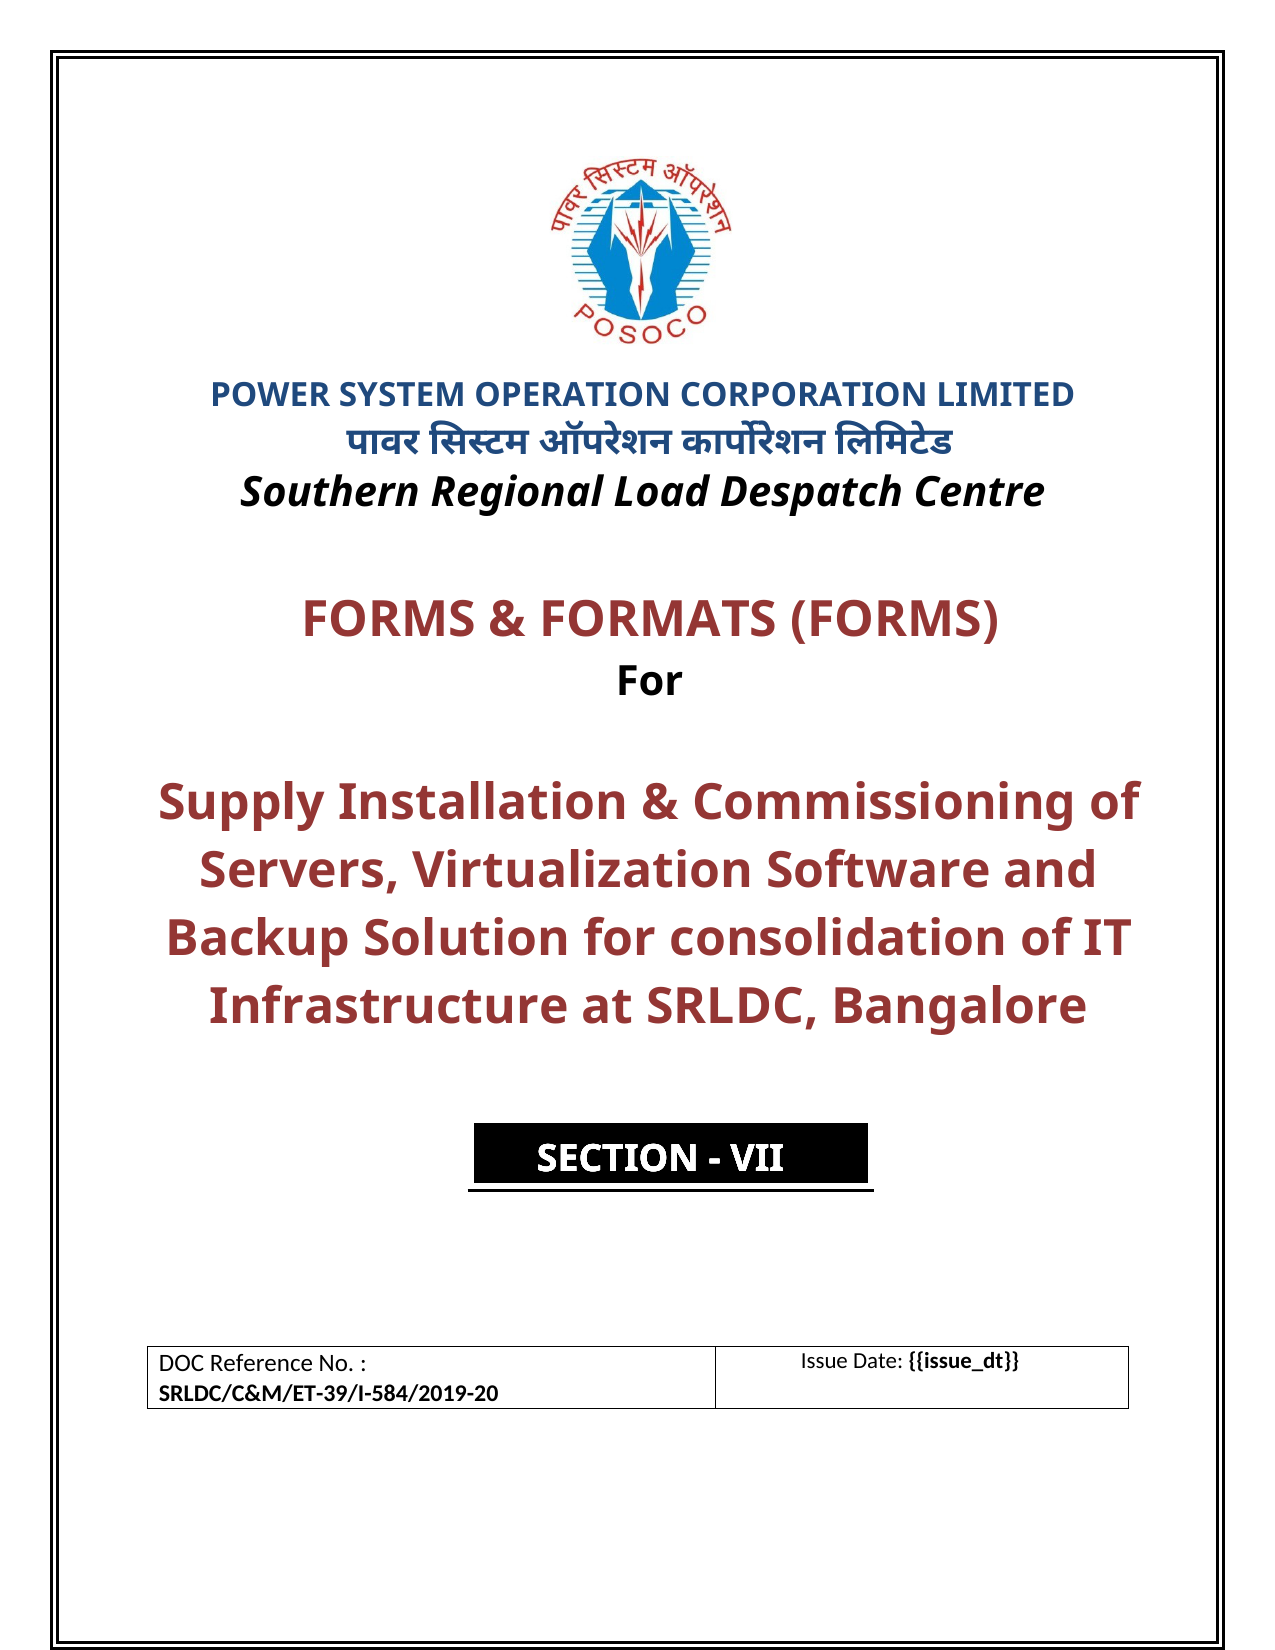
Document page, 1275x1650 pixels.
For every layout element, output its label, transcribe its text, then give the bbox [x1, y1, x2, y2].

text पावर सिस्टम ऑपरेशन कार्पोरेशन लिमिटेड [148, 420, 1151, 469]
subtitle FORMS & FORMATS (FORMS) [156, 583, 1144, 651]
text Southern Regional Load Despatch Centre [163, 469, 1122, 516]
table_header DOC Reference No. : SRLDC/C&M/ET-39/I-584/2019-20 [148, 1347, 715, 1408]
picture [549, 156, 733, 346]
text POWER SYSTEM OPERATION CORPORATION LIMITED [163, 371, 1122, 416]
text Supply Installation & Commissioning of Servers, Virtualization Software and Backup Solution for consolidation of IT Infrastructure at SRLDC, Bangalore [136, 766, 1162, 1038]
table_header Issue Date: {{issue_dt}} [716, 1347, 1128, 1408]
text For [151, 651, 1148, 708]
